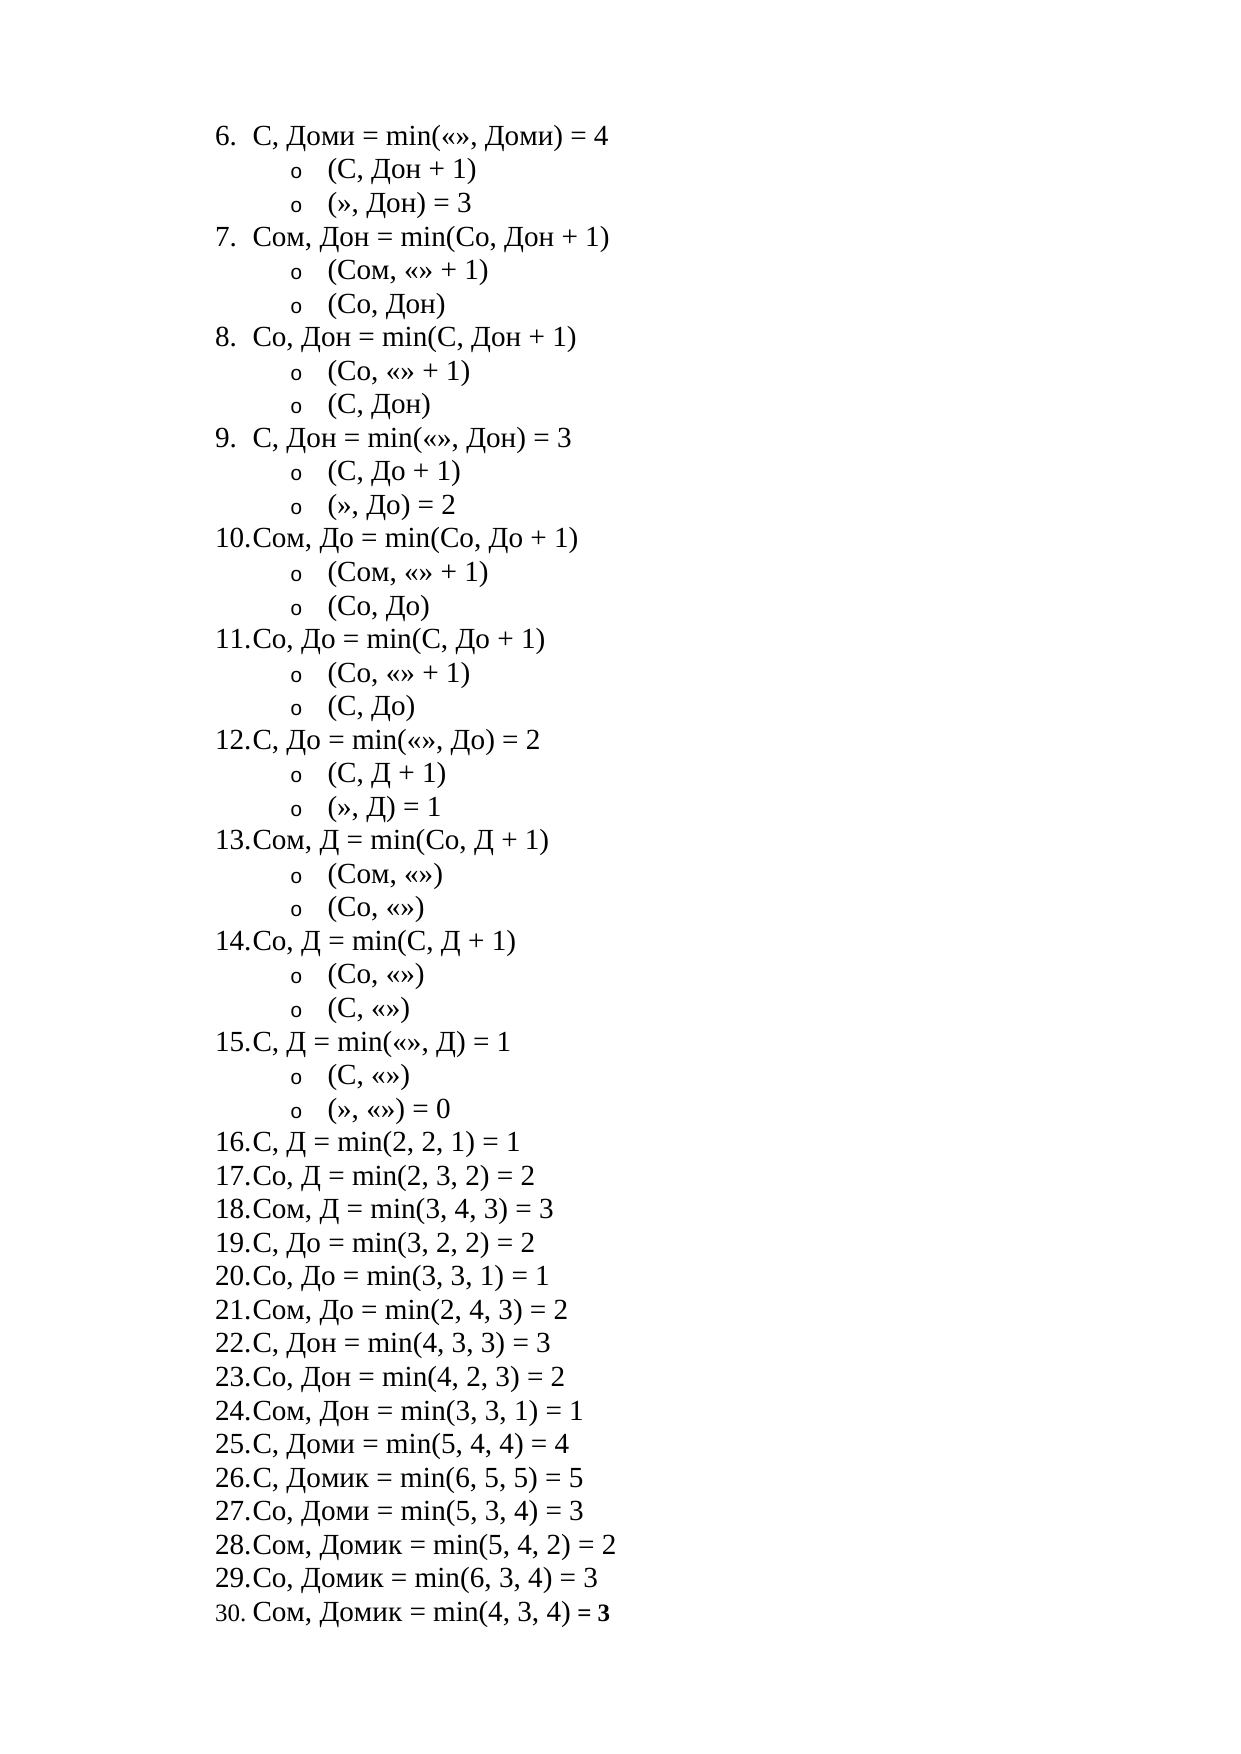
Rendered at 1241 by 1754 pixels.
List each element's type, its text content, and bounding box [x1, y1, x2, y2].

list (Со, «» + 1) [290, 353, 1152, 386]
list Сом, Дон = min(3, 3, 1) = 1 [215, 1393, 1152, 1426]
list (Сом, «» + 1) [290, 554, 1152, 588]
list (Со, Дон) [290, 286, 1152, 319]
list С, До = min(3, 2, 2) = 2 [215, 1225, 1152, 1258]
list (С, «») [290, 990, 1152, 1024]
list (С, До + 1) [290, 453, 1152, 487]
list Сом, Домик = min(4, 3, 4) = 3 [215, 1594, 1152, 1627]
list С, До = min(«», До) = 2 [215, 722, 1152, 755]
list Сом, До = min(2, 4, 3) = 2 [215, 1292, 1152, 1326]
list Со, Дон = min(С, Дон + 1) [215, 319, 1152, 353]
list Со, Домик = min(6, 3, 4) = 3 [215, 1560, 1152, 1594]
list Сом, Д = min(Со, Д + 1) [215, 822, 1152, 856]
list (», «») = 0 [290, 1091, 1152, 1124]
list Сом, Д = min(3, 4, 3) = 3 [215, 1191, 1152, 1225]
list (Сом, «» + 1) [290, 252, 1152, 286]
list (С, Дон) [290, 386, 1152, 420]
list Сом, Домик = min(5, 4, 2) = 2 [215, 1527, 1152, 1560]
list Со, До = min(С, До + 1) [215, 621, 1152, 655]
list (», Д) = 1 [290, 789, 1152, 822]
list Со, Д = min(2, 3, 2) = 2 [215, 1158, 1152, 1191]
list (», До) = 2 [290, 487, 1152, 521]
list С, Дон = min(«», Дон) = 3 [215, 420, 1152, 453]
list Сом, Дон = min(Со, Дон + 1) [215, 219, 1152, 252]
list Со, Доми = min(5, 3, 4) = 3 [215, 1493, 1152, 1527]
list (Со, «») [290, 889, 1152, 923]
list С, Дон = min(4, 3, 3) = 3 [215, 1326, 1152, 1359]
list (С, «») [290, 1057, 1152, 1091]
list С, Доми = min(5, 4, 4) = 4 [215, 1426, 1152, 1460]
list (Сом, «») [290, 856, 1152, 889]
list Со, Д = min(С, Д + 1) [215, 923, 1152, 957]
list Со, Дон = min(4, 2, 3) = 2 [215, 1359, 1152, 1393]
list (С, Дон + 1) [290, 152, 1152, 185]
list Со, До = min(3, 3, 1) = 1 [215, 1258, 1152, 1292]
list (Со, До) [290, 588, 1152, 621]
list Сом, До = min(Со, До + 1) [215, 521, 1152, 554]
list С, Д = min(«», Д) = 1 [215, 1024, 1152, 1057]
list (Со, «» + 1) [290, 655, 1152, 688]
list (Со, «») [290, 957, 1152, 990]
list (», Дон) = 3 [290, 185, 1152, 219]
list (С, Д + 1) [290, 755, 1152, 789]
list С, Д = min(2, 2, 1) = 1 [215, 1124, 1152, 1158]
list С, Доми = min(«», Доми) = 4 [215, 118, 1152, 152]
list С, Домик = min(6, 5, 5) = 5 [215, 1460, 1152, 1493]
list (С, До) [290, 688, 1152, 722]
